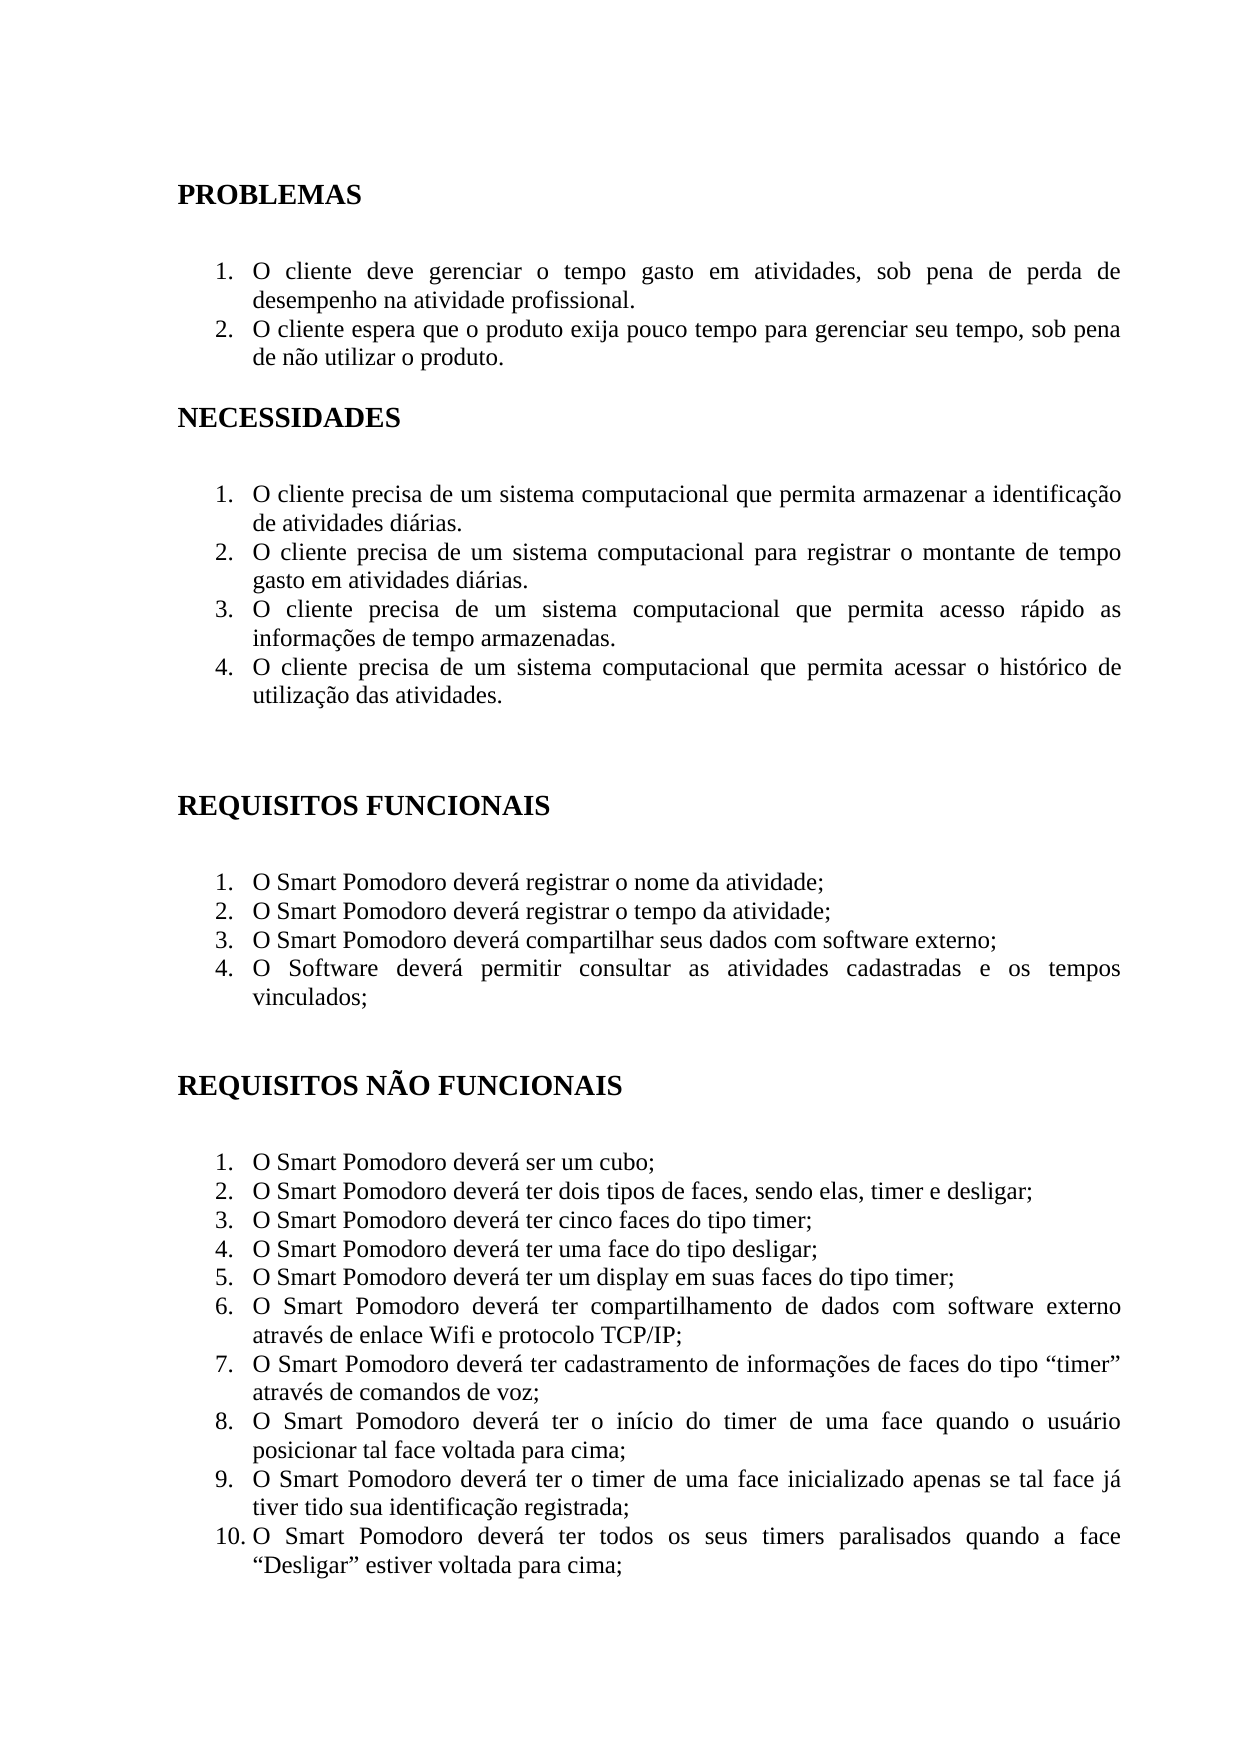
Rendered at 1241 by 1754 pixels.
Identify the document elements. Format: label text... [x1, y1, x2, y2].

list O cliente deve gerenciar o tempo gasto em atividades, sob pena de perda de desempenho na atividade profissional. [215, 256, 1122, 314]
list O Smart Pomodoro deverá registrar o tempo da atividade; [215, 896, 1122, 925]
list O cliente espera que o produto exija pouco tempo para gerenciar seu tempo, sob pena de não utilizar o produto. [215, 314, 1122, 371]
list O cliente precisa de um sistema computacional que permita acessar o histórico de utilização das atividades. [215, 652, 1122, 709]
list O Smart Pomodoro deverá ter o início do timer de uma face quando o usuário posicionar tal face voltada para cima; [215, 1406, 1122, 1464]
list O Smart Pomodoro deverá ter cadastramento de informações de faces do tipo “timer” através de comandos de voz; [215, 1349, 1122, 1406]
list O cliente precisa de um sistema computacional que permita acesso rápido as informações de tempo armazenadas. [215, 594, 1122, 652]
list O Software deverá permitir consultar as atividades cadastradas e os tempos vinculados; [215, 953, 1122, 1011]
text Requisitos Funcionais [177, 788, 1122, 822]
list O Smart Pomodoro deverá ter cinco faces do tipo timer; [215, 1205, 1122, 1234]
text Necessidades [177, 400, 1122, 433]
text Problemas [177, 177, 1122, 211]
list O Smart Pomodoro deverá ter dois tipos de faces, sendo elas, timer e desligar; [215, 1176, 1122, 1205]
list O Smart Pomodoro deverá ter todos os seus timers paralisados quando a face “Desligar” estiver voltada para cima; [215, 1521, 1122, 1579]
list O Smart Pomodoro deverá ser um cubo; [215, 1147, 1122, 1176]
list O Smart Pomodoro deverá ter o timer de uma face inicializado apenas se tal face já tiver tido sua identificação registrada; [215, 1464, 1122, 1521]
list O Smart Pomodoro deverá ter um display em suas faces do tipo timer; [215, 1262, 1122, 1291]
list O Smart Pomodoro deverá ter uma face do tipo desligar; [215, 1234, 1122, 1262]
list O Smart Pomodoro deverá compartilhar seus dados com software externo; [215, 925, 1122, 953]
list O cliente precisa de um sistema computacional que permita armazenar a identificação de atividades diárias. [215, 479, 1122, 537]
list O Smart Pomodoro deverá ter compartilhamento de dados com software externo através de enlace Wifi e protocolo TCP/IP; [215, 1291, 1122, 1349]
text Requisitos não funcionais [177, 1068, 1122, 1102]
list O cliente precisa de um sistema computacional para registrar o montante de tempo gasto em atividades diárias. [215, 537, 1122, 594]
list O Smart Pomodoro deverá registrar o nome da atividade; [215, 867, 1122, 896]
